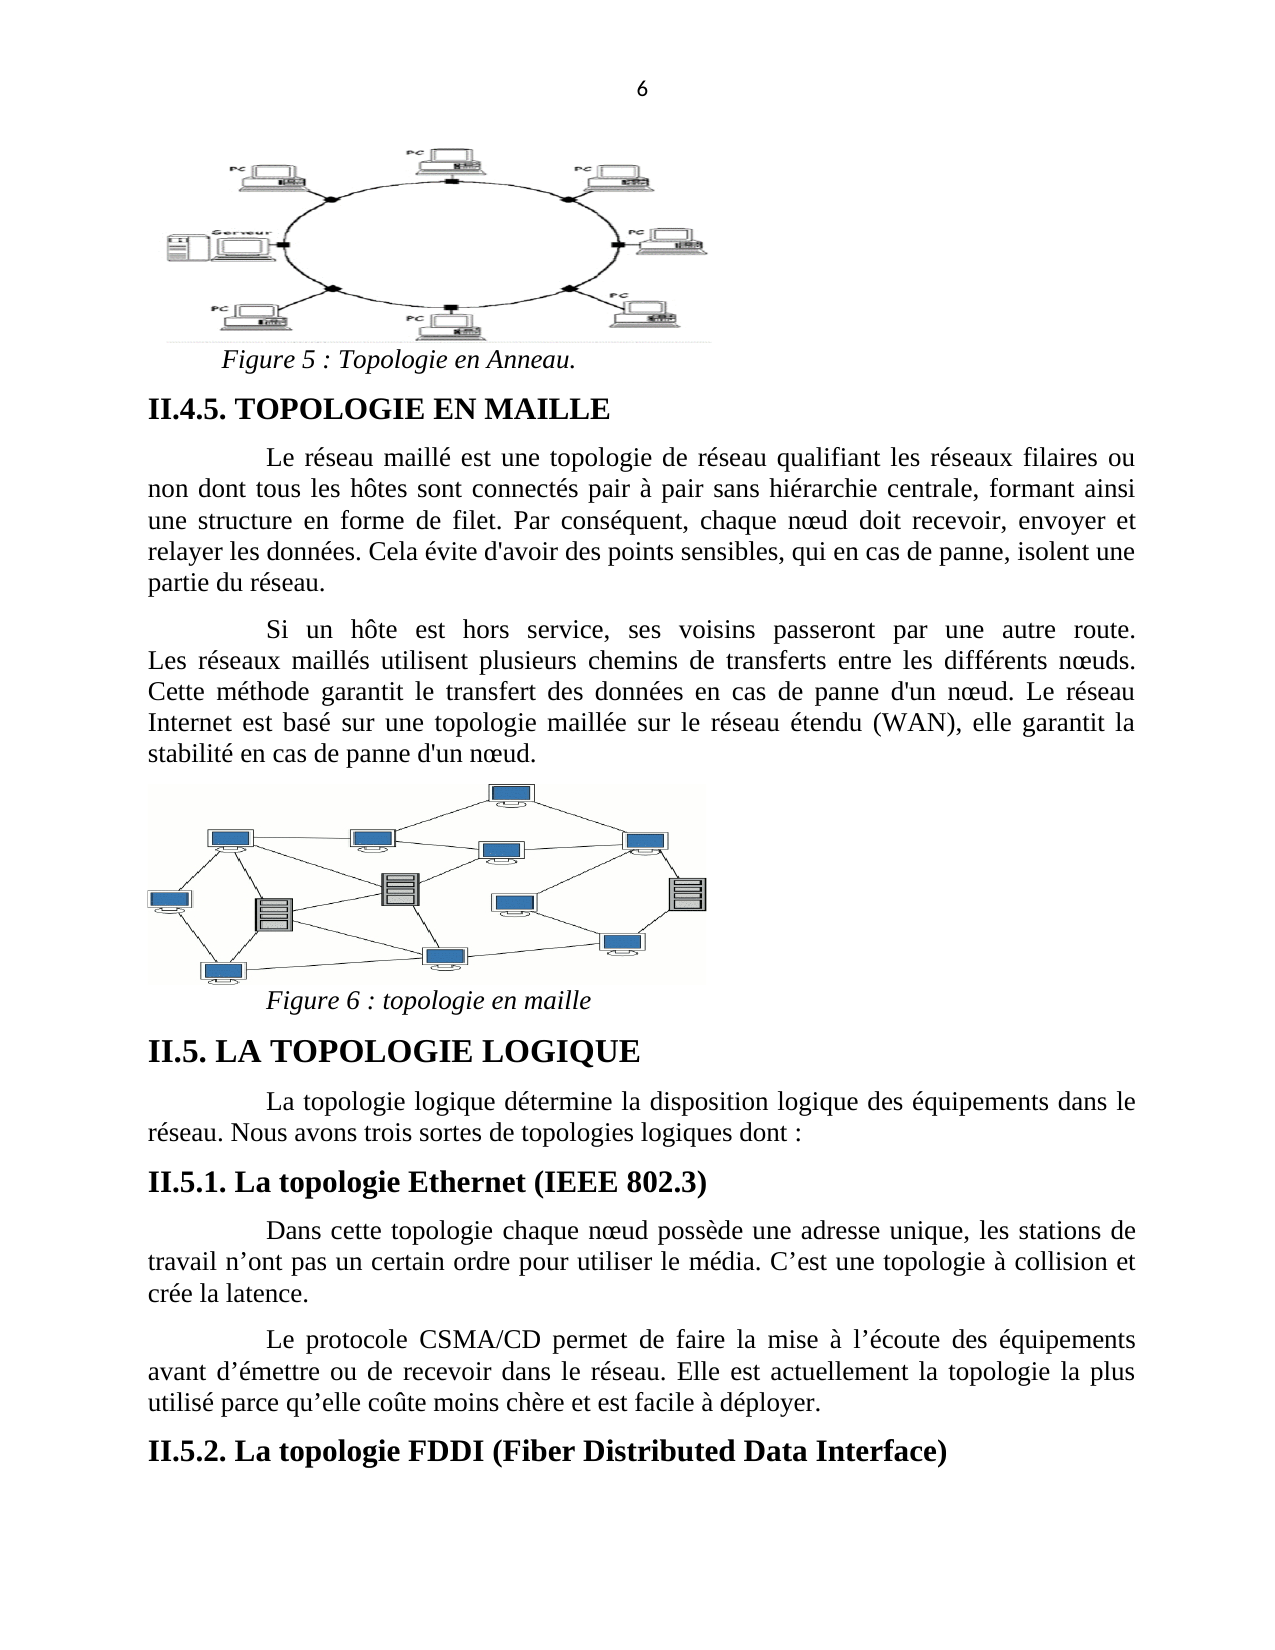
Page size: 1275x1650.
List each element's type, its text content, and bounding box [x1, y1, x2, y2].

text II.5.1. La topologie Ethernet (IEEE 802.3) [148, 1163, 1137, 1199]
text II.5.2. La topologie FDDI (Fiber Distributed Data Interface) [148, 1432, 1137, 1468]
text Si un hôte est hors service, ses voisins passeront par une autre route. Les réseaux maillés utilisent plusieurs chemins de transferts entre les différents nœuds. Cette méthode garantit le transfert des données en cas de panne d'un nœud. Le réseau Internet est basé sur une topologie maillée sur le réseau étendu (WAN), elle garantit la stabilité en cas de panne d'un nœud. [148, 613, 1137, 768]
picture [147, 784, 707, 985]
text II.5. LA TOPOLOGIE LOGIQUE [148, 1031, 1137, 1069]
text Figure 5 : Topologie en Anneau. [148, 343, 1137, 374]
text Le réseau maillé est une topologie de réseau qualifiant les réseaux filaires ou non dont tous les hôtes sont connectés pair à pair sans hiérarchie centrale, formant ainsi une structure en forme de filet. Par conséquent, chaque nœud doit recevoir, envoyer et relayer les données. Cela évite d'avoir des points sensibles, qui en cas de panne, isolent une partie du réseau. [148, 441, 1137, 597]
text Figure 6 : topologie en maille [148, 984, 1137, 1015]
text Le protocole CSMA/CD permet de faire la mise à l’écoute des équipements avant d’émettre ou de recevoir dans le réseau. Elle est actuellement la topologie la plus utilisé parce qu’elle coûte moins chère et est facile à déployer. [148, 1323, 1137, 1417]
text La topologie logique détermine la disposition logique des équipements dans le réseau. Nous avons trois sortes de topologies logiques dont : [148, 1085, 1137, 1147]
text II.4.5. TOPOLOGIE EN MAILLE [148, 390, 1137, 426]
picture [147, 147, 712, 344]
text Dans cette topologie chaque nœud possède une adresse unique, les stations de travail n’ont pas un certain ordre pour utiliser le média. C’est une topologie à collision et crée la latence. [148, 1214, 1137, 1308]
